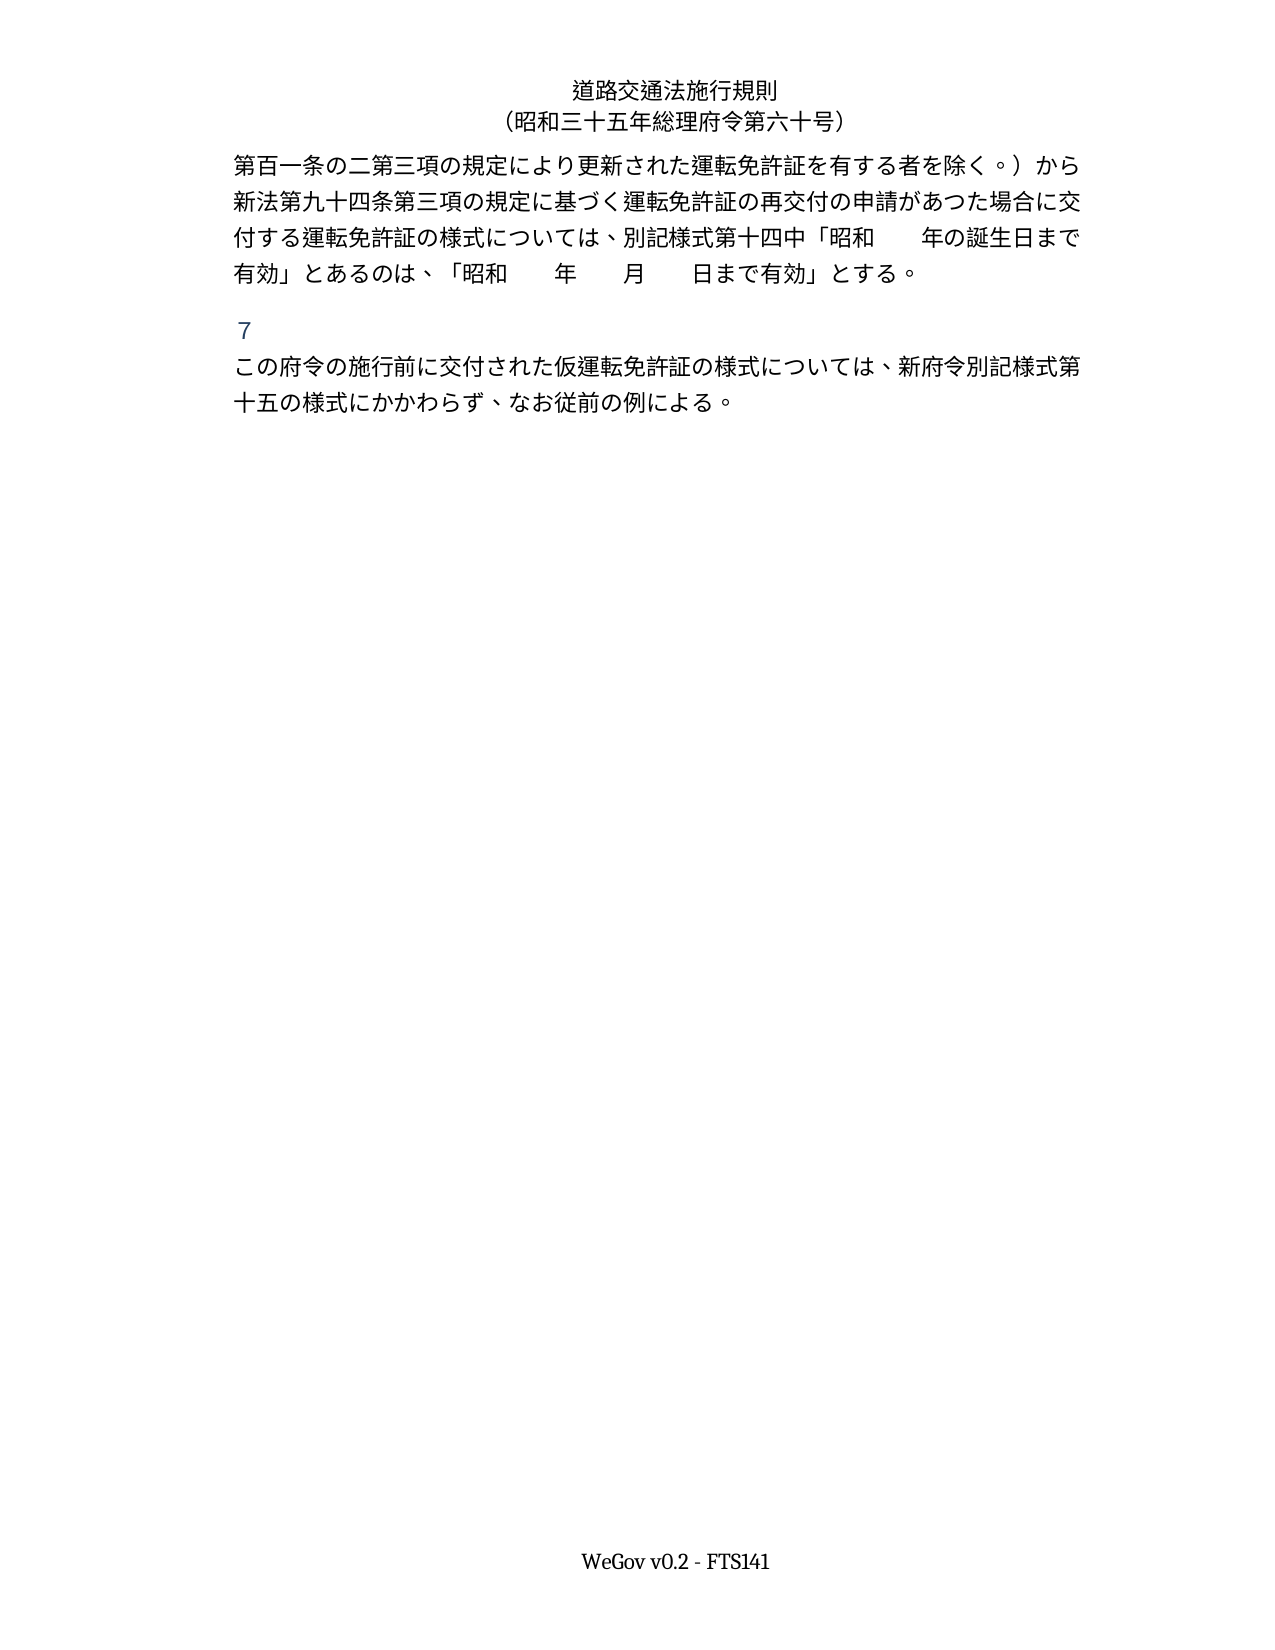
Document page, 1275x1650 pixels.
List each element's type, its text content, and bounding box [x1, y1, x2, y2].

text この府令の施行前に交付された仮運転免許証の様式については、新府令別記様式第十五の様式にかかわらず、なお従前の例による。 [233, 351, 1087, 418]
subtitle ７ [233, 314, 1087, 346]
